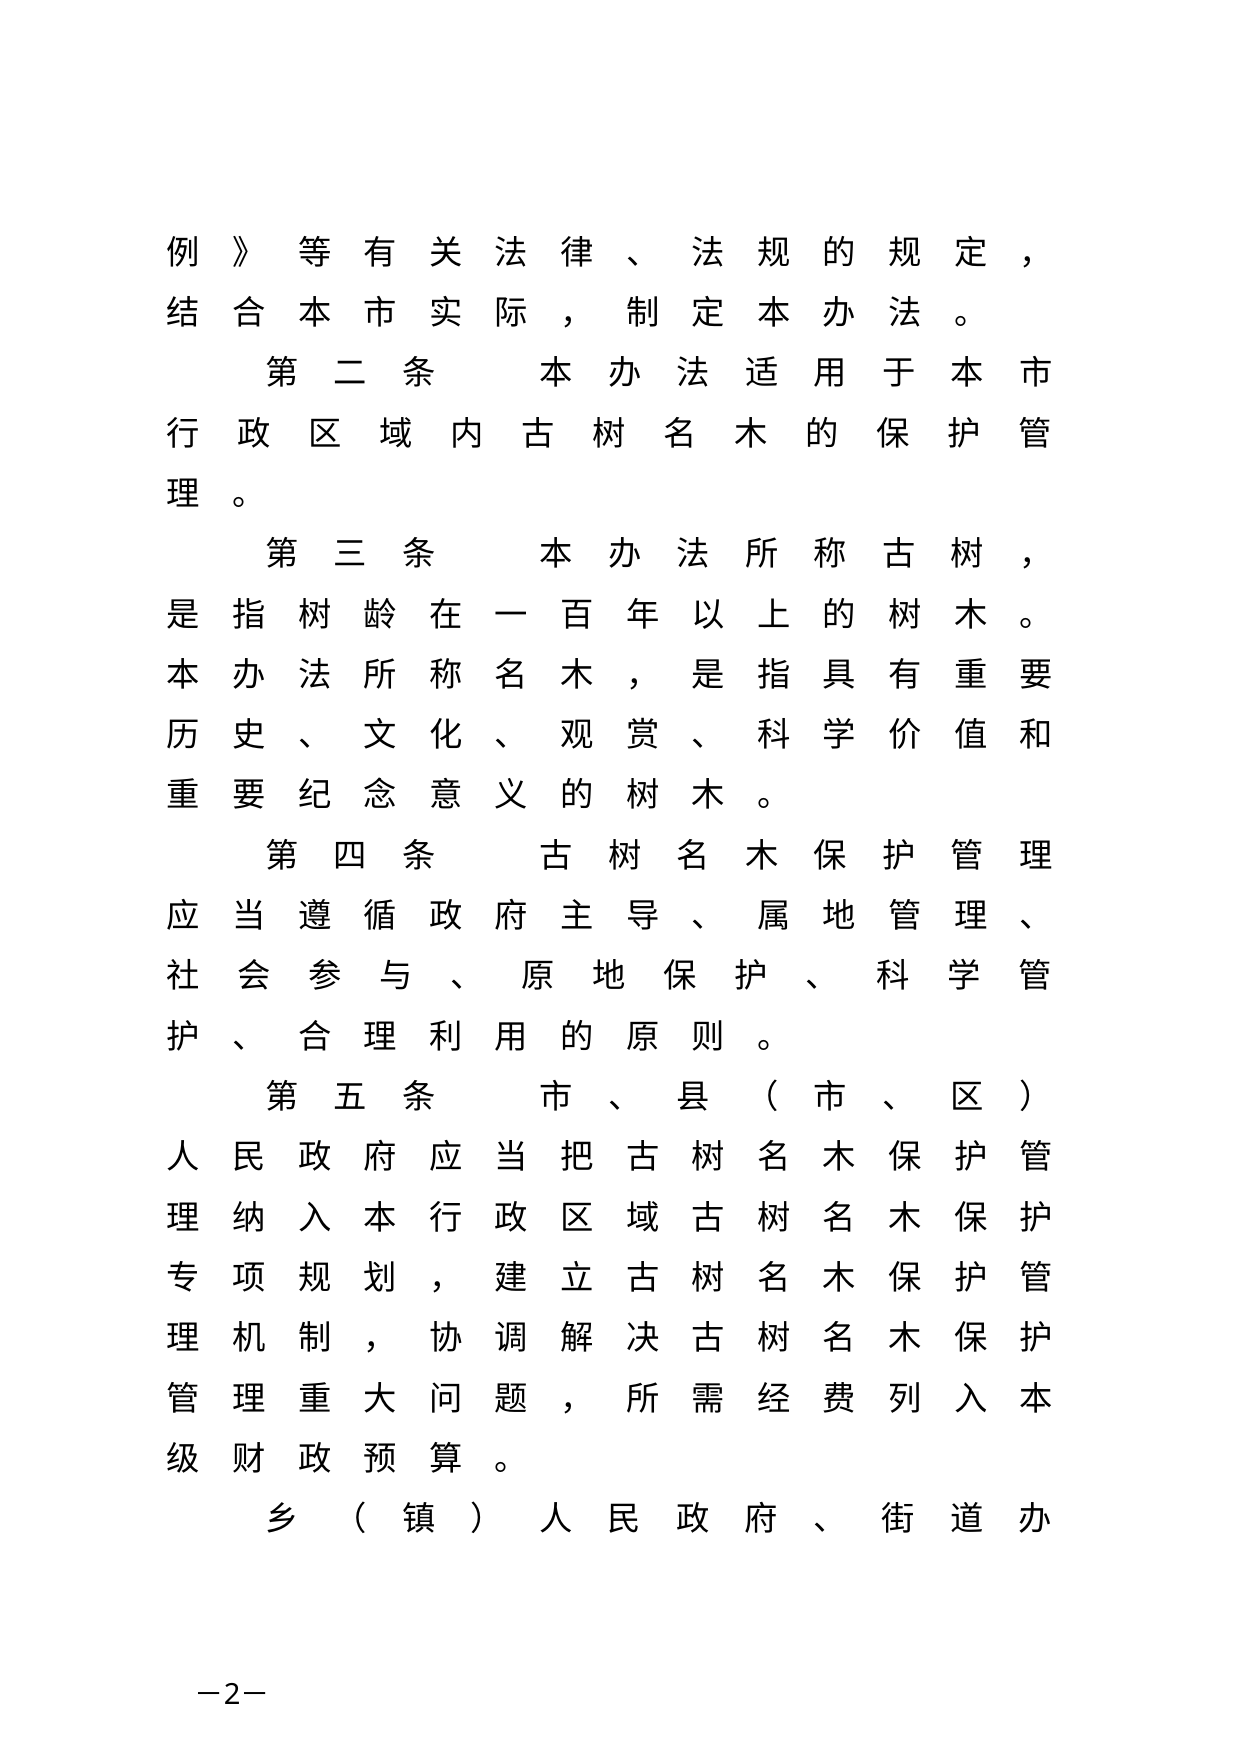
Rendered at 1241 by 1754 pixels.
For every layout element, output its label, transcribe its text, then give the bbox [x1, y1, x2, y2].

text 第五条 市、县（市、区）人民政府应当把古树名木保护管理纳入本行政区域古树名木保护专项规划，建立古树名木保护管理机制，协调解决古树名木保护管理重大问题，所需经费列入本级财政预算。 [167, 1064, 1085, 1486]
text 第四条 古树名木保护管理应当遵循政府主导、属地管理、社会参与、原地保护、科学管护、合理利用的原则。 [167, 822, 1085, 1064]
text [167, 1486, 1085, 1546]
text 第三条 本办法所称古树，是指树龄在一百年以上的树木。本办法所称名木，是指具有重要历史、文化、观赏、科学价值和重要纪念意义的树木。 [167, 521, 1085, 822]
text 第二条 本办法适用于本市行政区域内古树名木的保护管理。 [167, 340, 1085, 521]
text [167, 219, 1085, 340]
